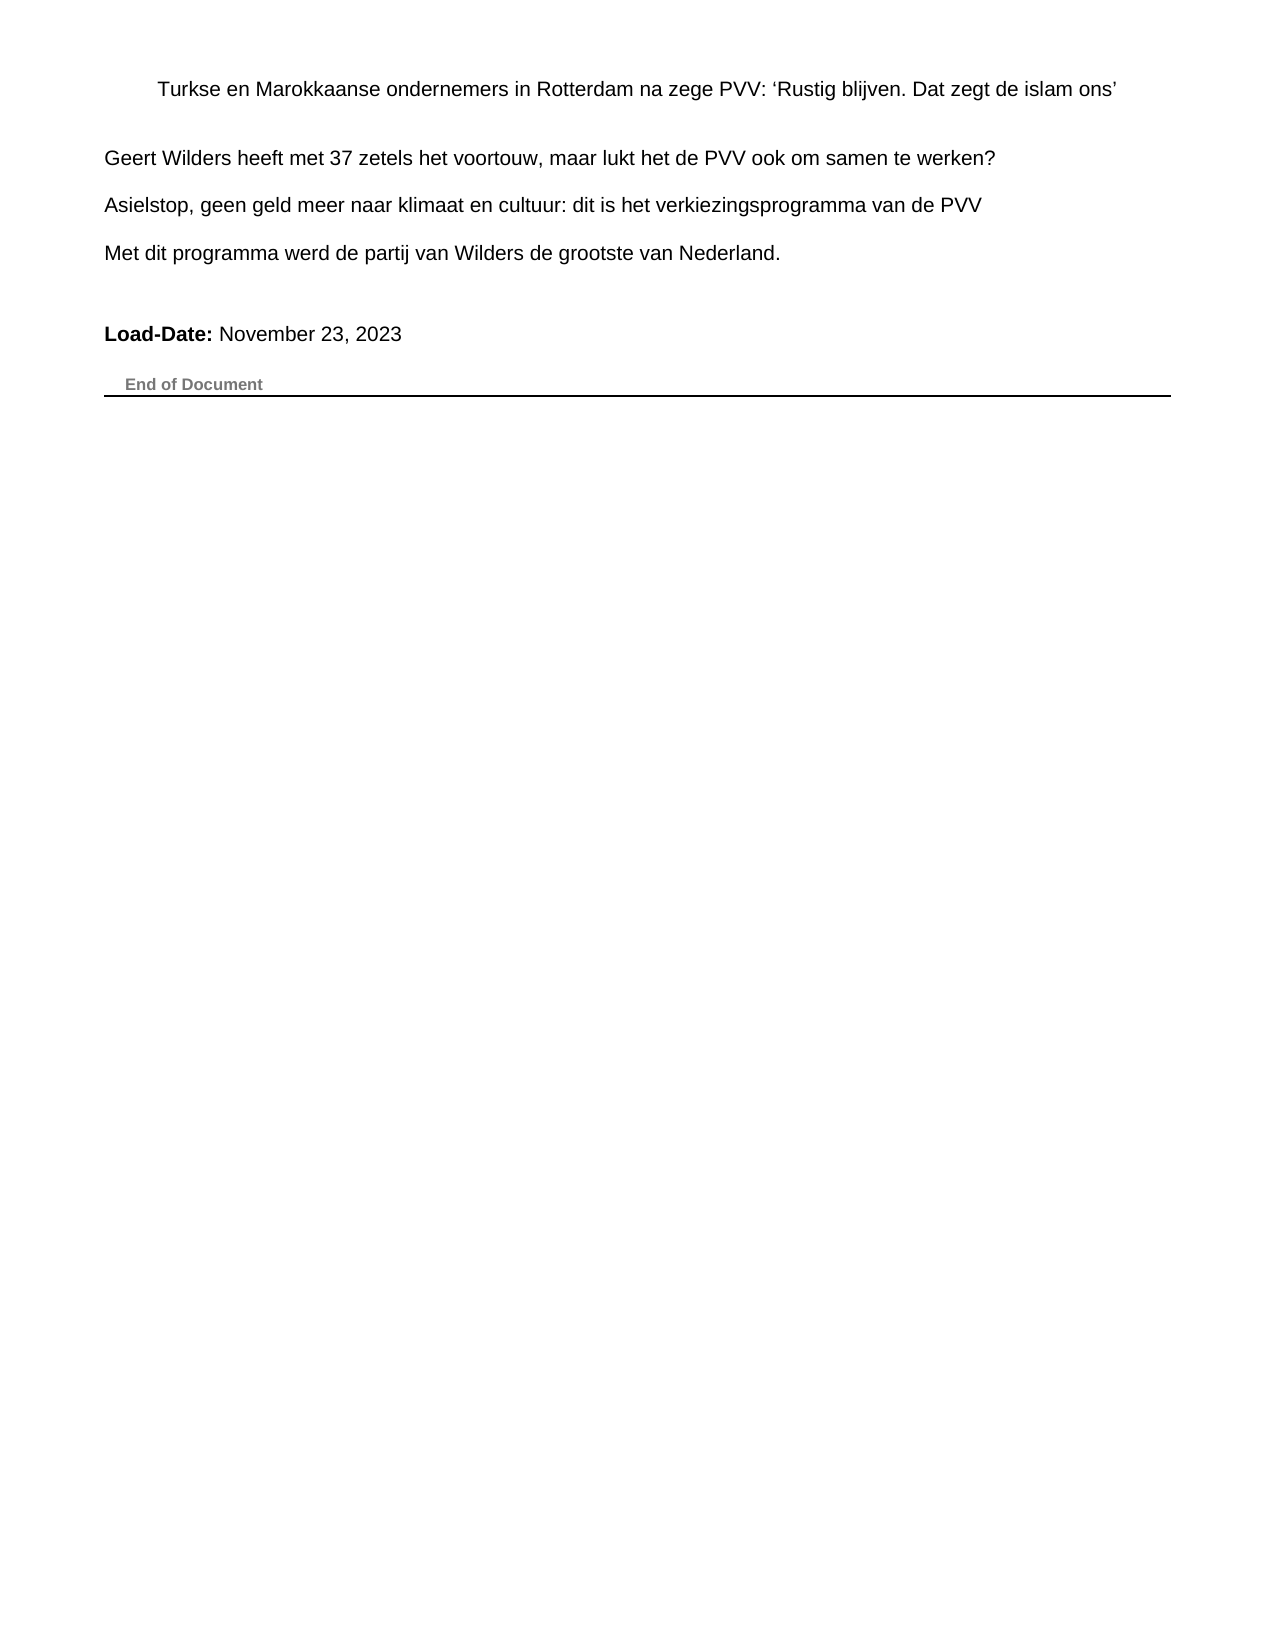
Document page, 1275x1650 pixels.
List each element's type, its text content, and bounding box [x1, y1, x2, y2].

text Geert Wilders heeft met 37 zetels het voortouw, maar lukt het de PVV ook om samen te werken? [104, 142, 1171, 169]
text Asielstop, geen geld meer naar klimaat en cultuur: dit is het verkiezingsprogramma van de PVV [104, 190, 1171, 217]
text Load-Date: November 23, 2023 [104, 290, 1171, 346]
text End of Document [125, 375, 1171, 394]
text Met dit programma werd de partij van Wilders de grootste van Nederland. [104, 238, 1171, 265]
